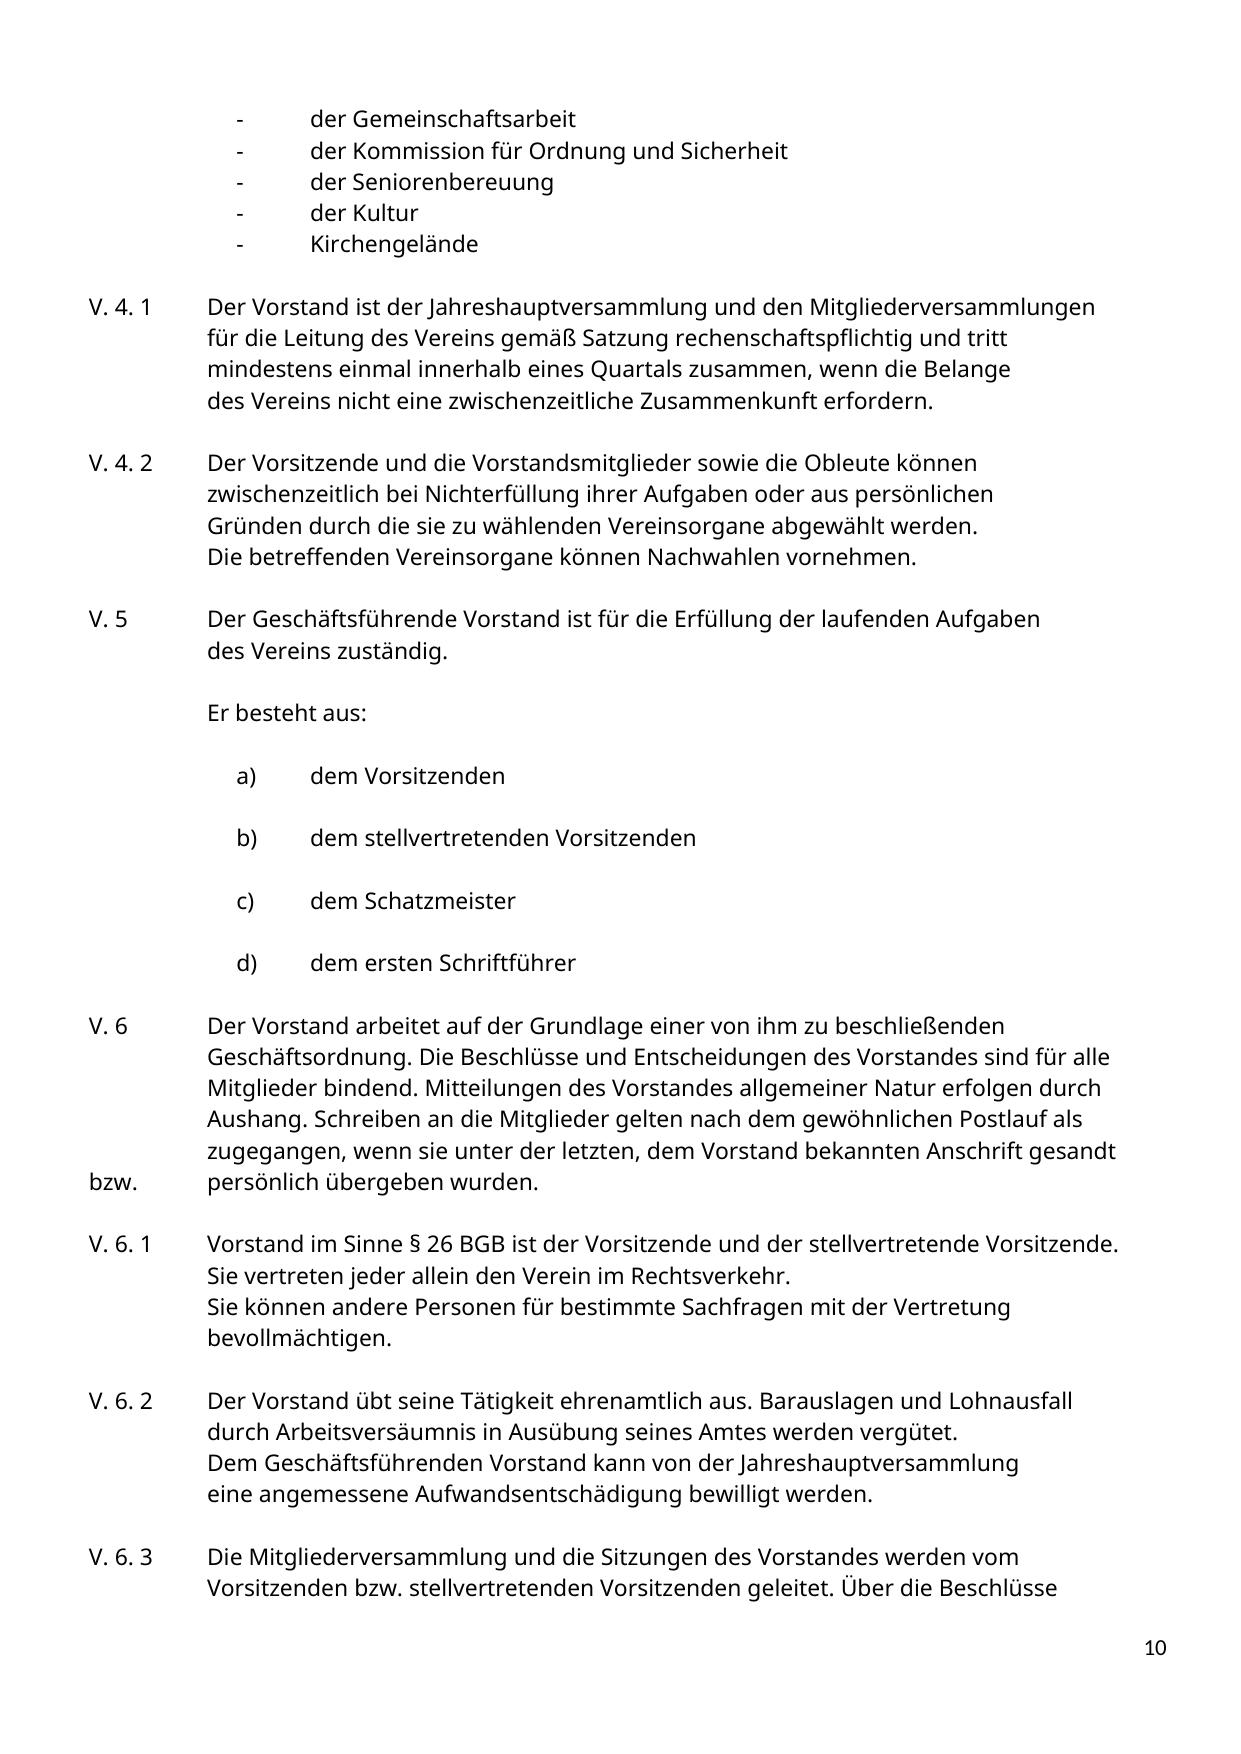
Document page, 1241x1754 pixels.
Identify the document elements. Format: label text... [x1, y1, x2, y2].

text Dem Geschäftsführenden Vorstand kann von der Jahreshauptversammlung [89, 1447, 1166, 1478]
text c) dem Schatzmeister [89, 884, 1166, 916]
text für die Leitung des Vereins gemäß Satzung rechenschaftspflichtig und tritt [89, 322, 1166, 353]
text durch Arbeitsversäumnis in Ausübung seines Amtes werden vergütet. [89, 1416, 1166, 1447]
text zwischenzeitlich bei Nichterfüllung ihrer Aufgaben oder aus persönlichen [89, 478, 1166, 509]
text V. 6. 1 Vorstand im Sinne § 26 BGB ist der Vorsitzende und der stellvertretende Vorsitzende. [89, 1228, 1166, 1259]
text Er besteht aus: [89, 697, 1166, 728]
text Sie vertreten jeder allein den Verein im Rechtsverkehr. [89, 1259, 1166, 1291]
text - Kirchengelände [89, 228, 1166, 259]
text Sie können andere Personen für bestimmte Sachfragen mit der Vertretung [89, 1291, 1166, 1322]
text b) dem stellvertretenden Vorsitzenden [89, 822, 1166, 853]
text V. 4. 2 Der Vorsitzende und die Vorstandsmitglieder sowie die Obleute können [89, 447, 1166, 478]
text Gründen durch die sie zu wählenden Vereinsorgane abgewählt werden. [89, 509, 1166, 541]
text V. 5 Der Geschäftsführende Vorstand ist für die Erfüllung der laufenden Aufgaben [89, 603, 1166, 634]
text Die betreffenden Vereinsorgane können Nachwahlen vornehmen. [89, 541, 1166, 572]
text V. 6. 3 Die Mitgliederversammlung und die Sitzungen des Vorstandes werden vom [89, 1541, 1166, 1572]
text - der Gemeinschaftsarbeit [89, 103, 1166, 134]
text V. 4. 1 Der Vorstand ist der Jahreshauptversammlung und den Mitgliederversammlungen [89, 291, 1166, 322]
text Vorsitzenden bzw. stellvertretenden Vorsitzenden geleitet. Über die Beschlüsse [89, 1572, 1166, 1603]
text a) dem Vorsitzenden [89, 759, 1166, 791]
text mindestens einmal innerhalb eines Quartals zusammen, wenn die Belange [89, 353, 1166, 384]
text - der Kultur [89, 197, 1166, 228]
text V. 6 Der Vorstand arbeitet auf der Grundlage einer von ihm zu beschließenden [89, 1009, 1166, 1041]
text V. 6. 2 Der Vorstand übt seine Tätigkeit ehrenamtlich aus. Barauslagen und Lohnausfall [89, 1384, 1166, 1416]
text - der Kommission für Ordnung und Sicherheit [89, 134, 1166, 166]
text eine angemessene Aufwandsentschädigung bewilligt werden. [89, 1478, 1166, 1509]
text d) dem ersten Schriftführer [89, 947, 1166, 978]
text Mitglieder bindend. Mitteilungen des Vorstandes allgemeiner Natur erfolgen durch Aushang. Schreiben an die Mitglieder gelten nach dem gewöhnlichen Postlauf als zugegangen, wenn sie unter der letzten, dem Vorstand bekannten Anschrift gesandt bzw. persönlich übergeben wurden. [89, 1072, 1166, 1197]
text bevollmächtigen. [89, 1322, 1166, 1353]
text des Vereins nicht eine zwischenzeitliche Zusammenkunft erfordern. [89, 384, 1166, 416]
text des Vereins zuständig. [89, 634, 1166, 666]
text - der Seniorenbereuung [89, 166, 1166, 197]
text Geschäftsordnung. Die Beschlüsse und Entscheidungen des Vorstandes sind für alle [89, 1041, 1166, 1072]
